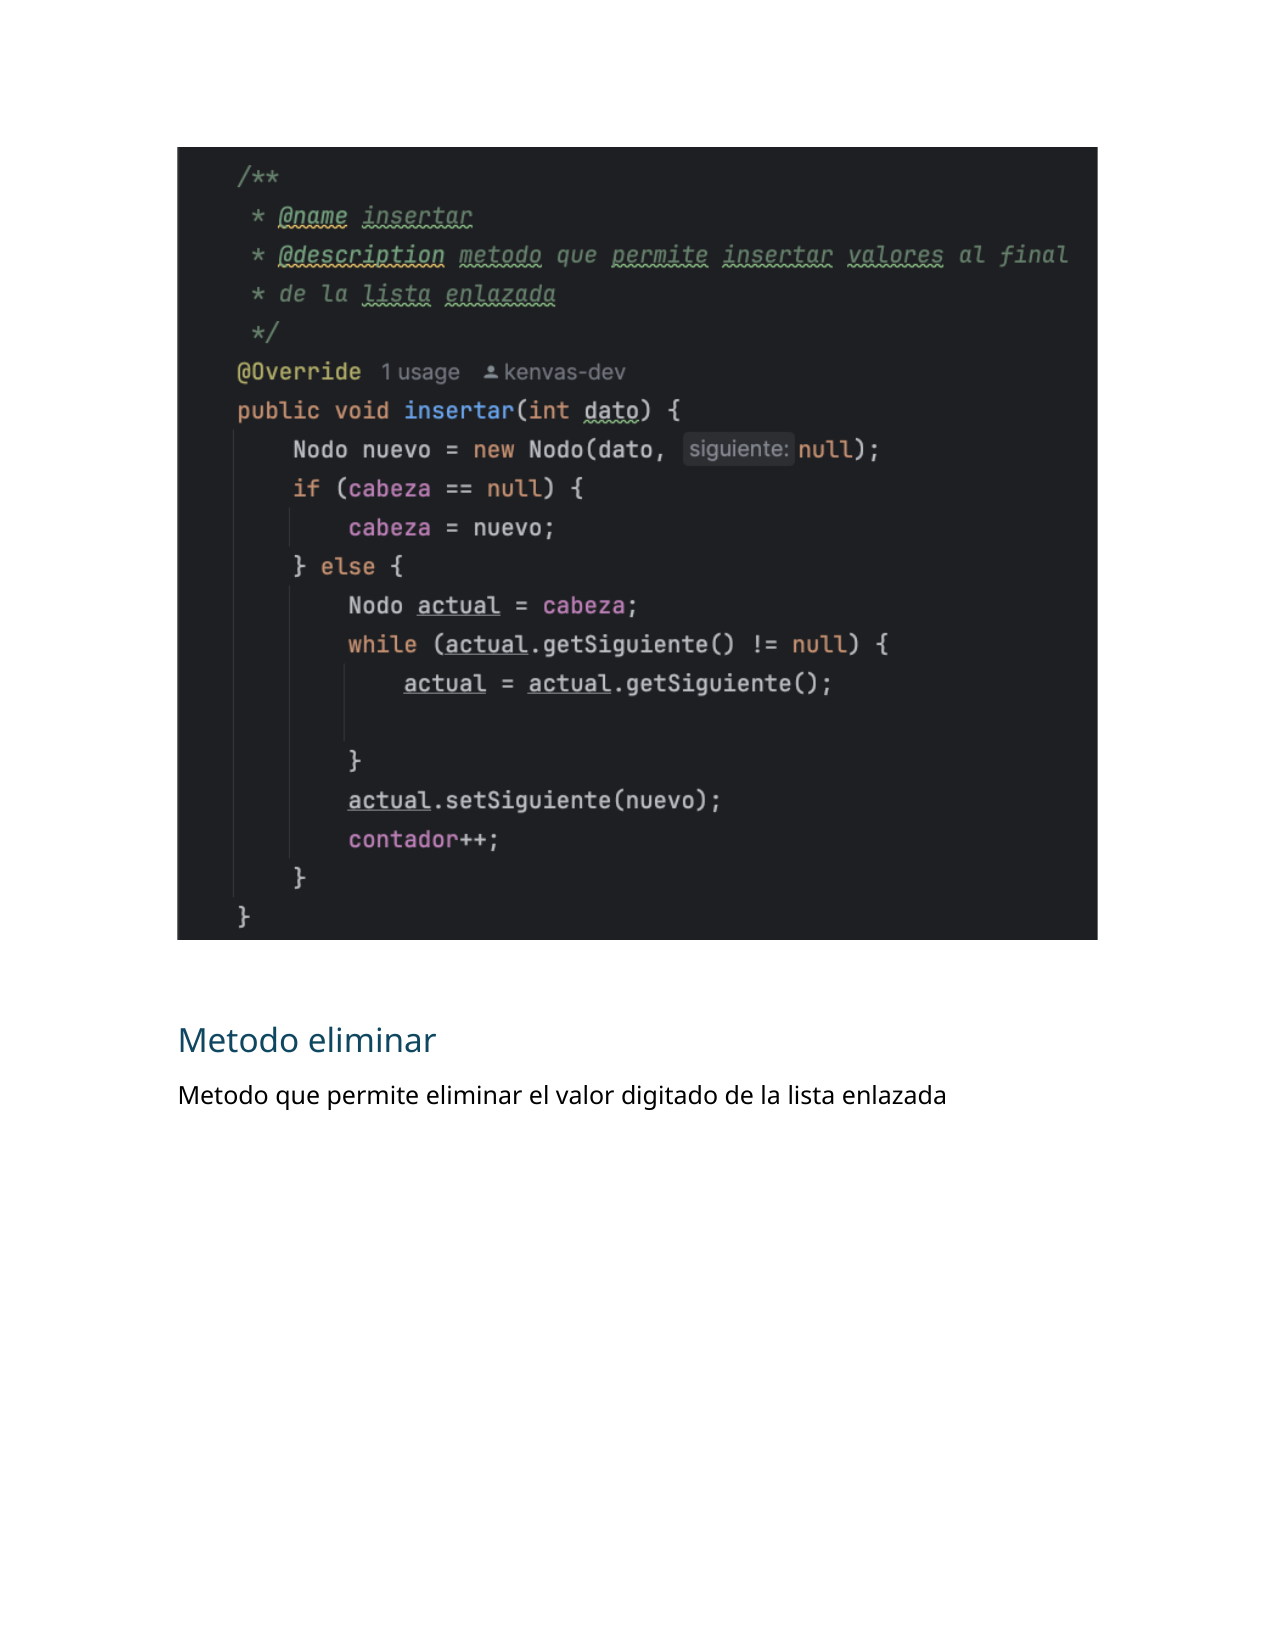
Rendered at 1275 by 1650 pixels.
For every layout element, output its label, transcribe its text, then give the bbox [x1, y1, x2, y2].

text Metodo que permite eliminar el valor digitado de la lista enlazada [177, 1077, 1098, 1111]
picture [177, 147, 1098, 940]
subtitle Metodo eliminar [177, 1017, 1098, 1062]
